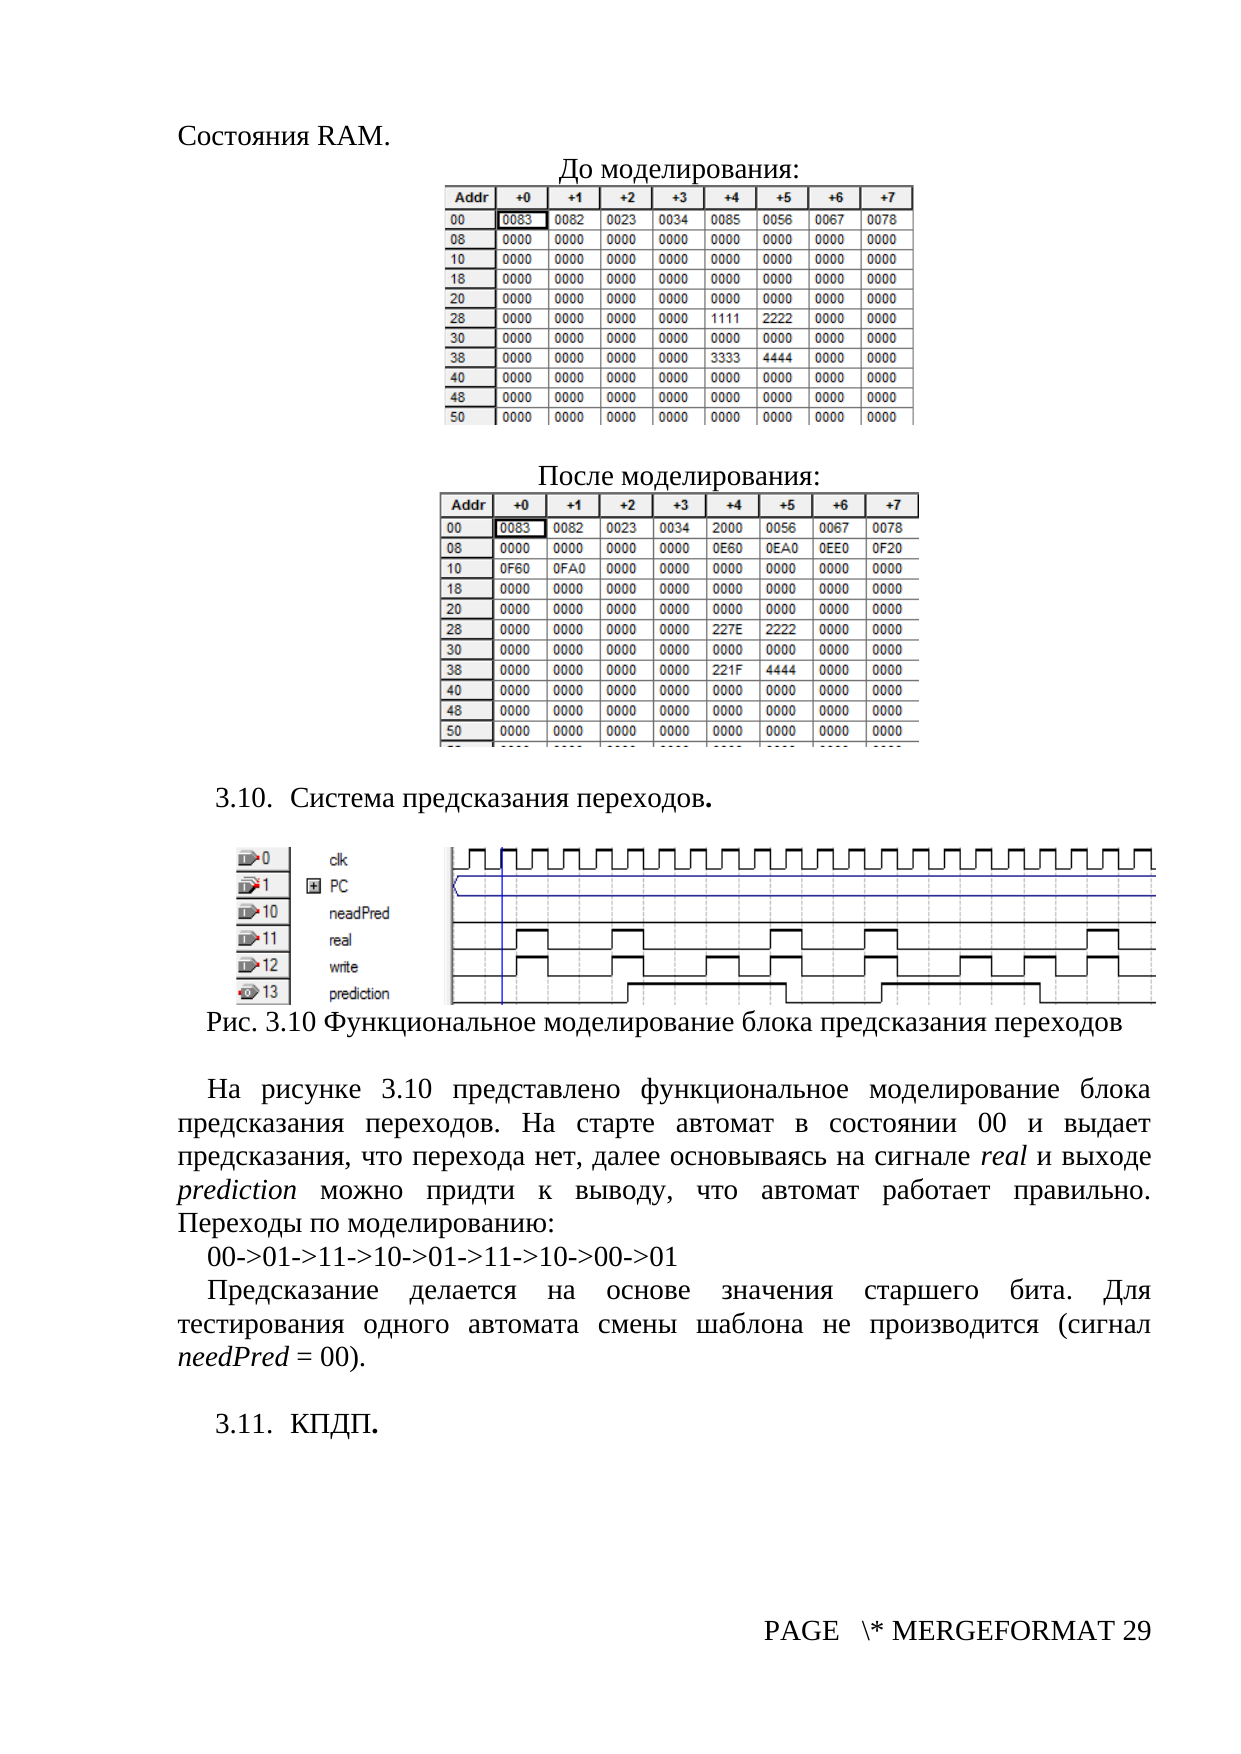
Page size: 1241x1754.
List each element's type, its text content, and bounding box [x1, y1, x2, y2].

text После моделирования: [177, 458, 1152, 492]
text Рис. 3.10 Функциональное моделирование блока предсказания переходов [177, 1004, 1152, 1038]
picture [236, 847, 1156, 1005]
picture [439, 492, 919, 747]
picture [444, 185, 914, 425]
text На рисунке 3.10 представлено функциональное моделирование блока предсказания переходов. На старте автомат в состоянии 00 и выдает предсказания, что перехода нет, далее основываясь на сигнале real и выходе prediction можно придти к выводу, что автомат работает правильно. Переходы по моделированию: [177, 1071, 1152, 1239]
text До моделирования: [177, 152, 1152, 185]
text 00->01->11->10->01->11->10->00->01 [177, 1239, 1152, 1272]
list Система предсказания переходов. [215, 780, 1152, 813]
text Состояния RAM. [177, 118, 1152, 152]
text Предсказание делается на основе значения старшего бита. Для тестирования одного автомата смены шаблона не производится (сигнал needPred = 00). [177, 1272, 1152, 1373]
list КПДП. [215, 1407, 1152, 1440]
